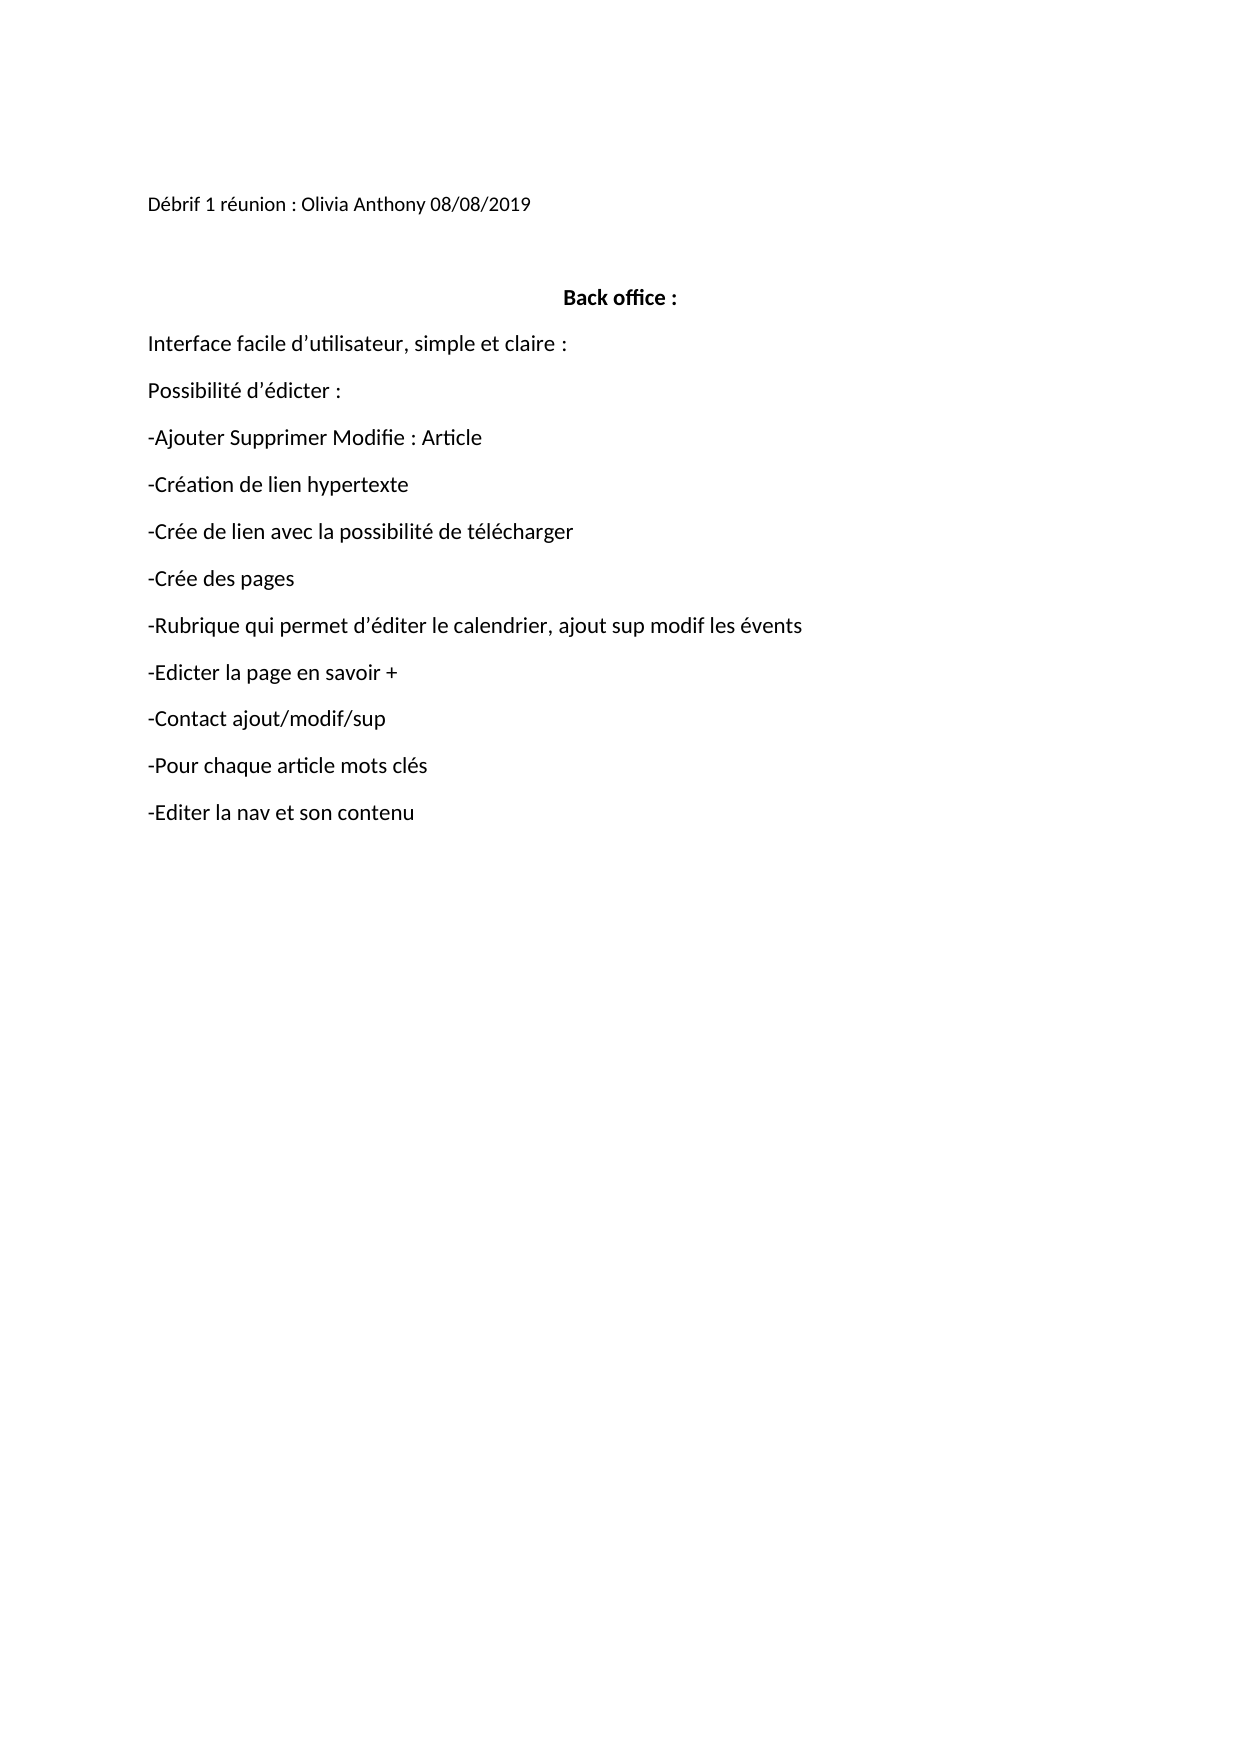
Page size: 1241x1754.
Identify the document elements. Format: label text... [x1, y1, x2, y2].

text Interface facile d’utilisateur, simple et claire : [148, 329, 1093, 357]
text -Pour chaque article mots clés [148, 751, 1093, 779]
text -Editer la nav et son contenu [148, 798, 1093, 826]
text -Edicter la page en savoir + [148, 658, 1093, 686]
text -Création de lien hypertexte [148, 470, 1093, 498]
text -Ajouter Supprimer Modifie : Article [148, 423, 1093, 451]
text -Contact ajout/modif/sup [148, 704, 1093, 732]
text Débrif 1 réunion : Olivia Anthony 08/08/2019 [148, 192, 1093, 217]
text Possibilité d’édicter : [148, 376, 1093, 404]
text -Crée des pages [148, 564, 1093, 592]
text Back office : [148, 283, 1093, 311]
text -Crée de lien avec la possibilité de télécharger [148, 517, 1093, 545]
text -Rubrique qui permet d’éditer le calendrier, ajout sup modif les évents [148, 611, 1093, 639]
